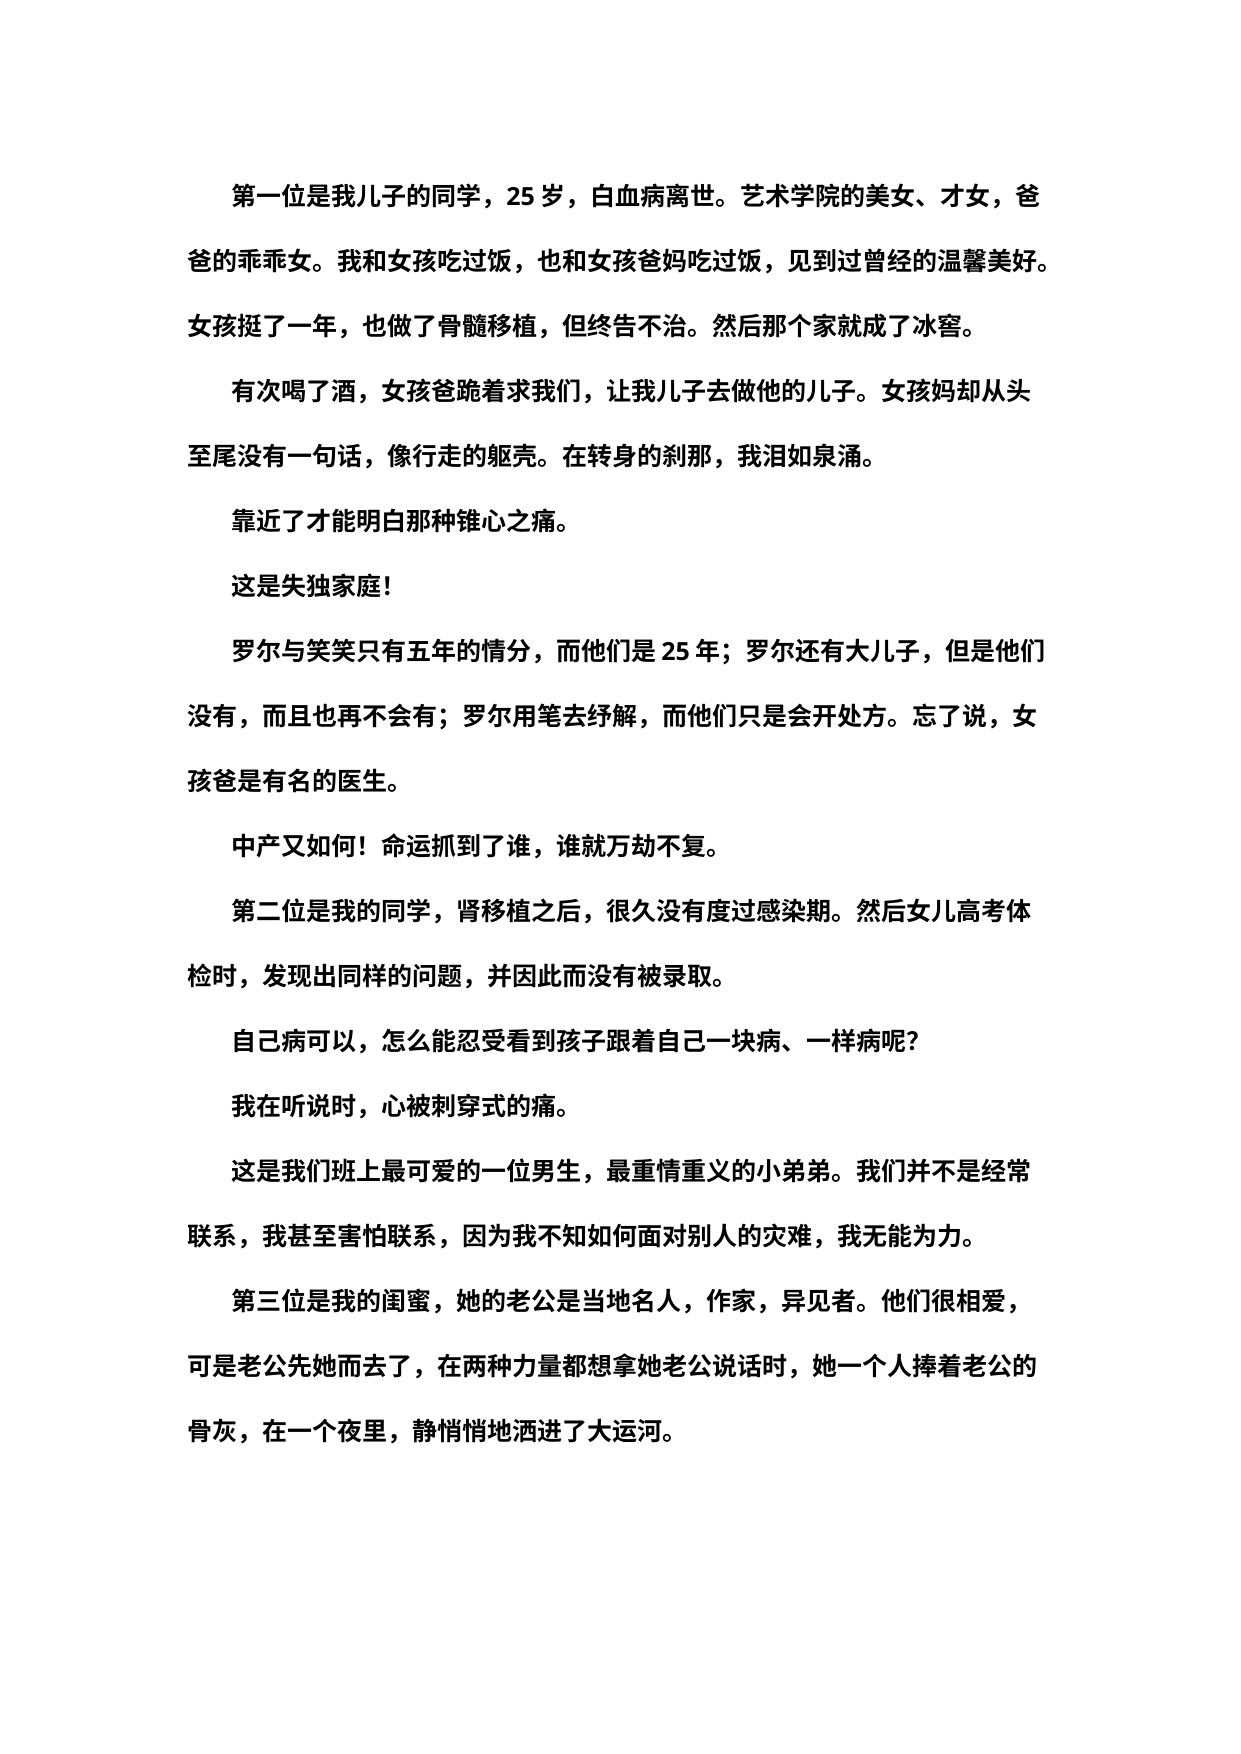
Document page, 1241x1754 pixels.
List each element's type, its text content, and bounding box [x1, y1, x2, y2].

text 罗尔与笑笑只有五年的情分，而他们是25年；罗尔还有大儿子，但是他们没有，而且也再不会有；罗尔用笔去纾解，而他们只是会开处方。忘了说，女孩爸是有名的医生。 [187, 617, 1053, 812]
text 第二位是我的同学，肾移植之后，很久没有度过感染期。然后女儿高考体检时，发现出同样的问题，并因此而没有被录取。 [187, 877, 1053, 1007]
text 这是我们班上最可爱的一位男生，最重情重义的小弟弟。我们并不是经常联系，我甚至害怕联系，因为我不知如何面对别人的灾难，我无能为力。 [187, 1137, 1053, 1267]
text 第三位是我的闺蜜，她的老公是当地名人，作家，异见者。他们很相爱，可是老公先她而去了，在两种力量都想拿她老公说话时，她一个人捧着老公的骨灰，在一个夜里，静悄悄地洒进了大运河。 [187, 1267, 1053, 1462]
text 这是失独家庭！ [187, 552, 1053, 617]
text 有次喝了酒，女孩爸跪着求我们，让我儿子去做他的儿子。女孩妈却从头至尾没有一句话，像行走的躯壳。在转身的刹那，我泪如泉涌。 [187, 357, 1053, 487]
text 中产又如何！命运抓到了谁，谁就万劫不复。 [187, 812, 1053, 877]
text 自己病可以，怎么能忍受看到孩子跟着自己一块病、一样病呢？ [187, 1007, 1053, 1072]
text 我在听说时，心被刺穿式的痛。 [187, 1072, 1053, 1137]
text 靠近了才能明白那种锥心之痛。 [187, 487, 1053, 552]
text 第一位是我儿子的同学，25岁，白血病离世。艺术学院的美女、才女，爸爸的乖乖女。我和女孩吃过饭，也和女孩爸妈吃过饭，见到过曾经的温馨美好。女孩挺了一年，也做了骨髓移植，但终告不治。然后那个家就成了冰窖。 [187, 162, 1053, 357]
